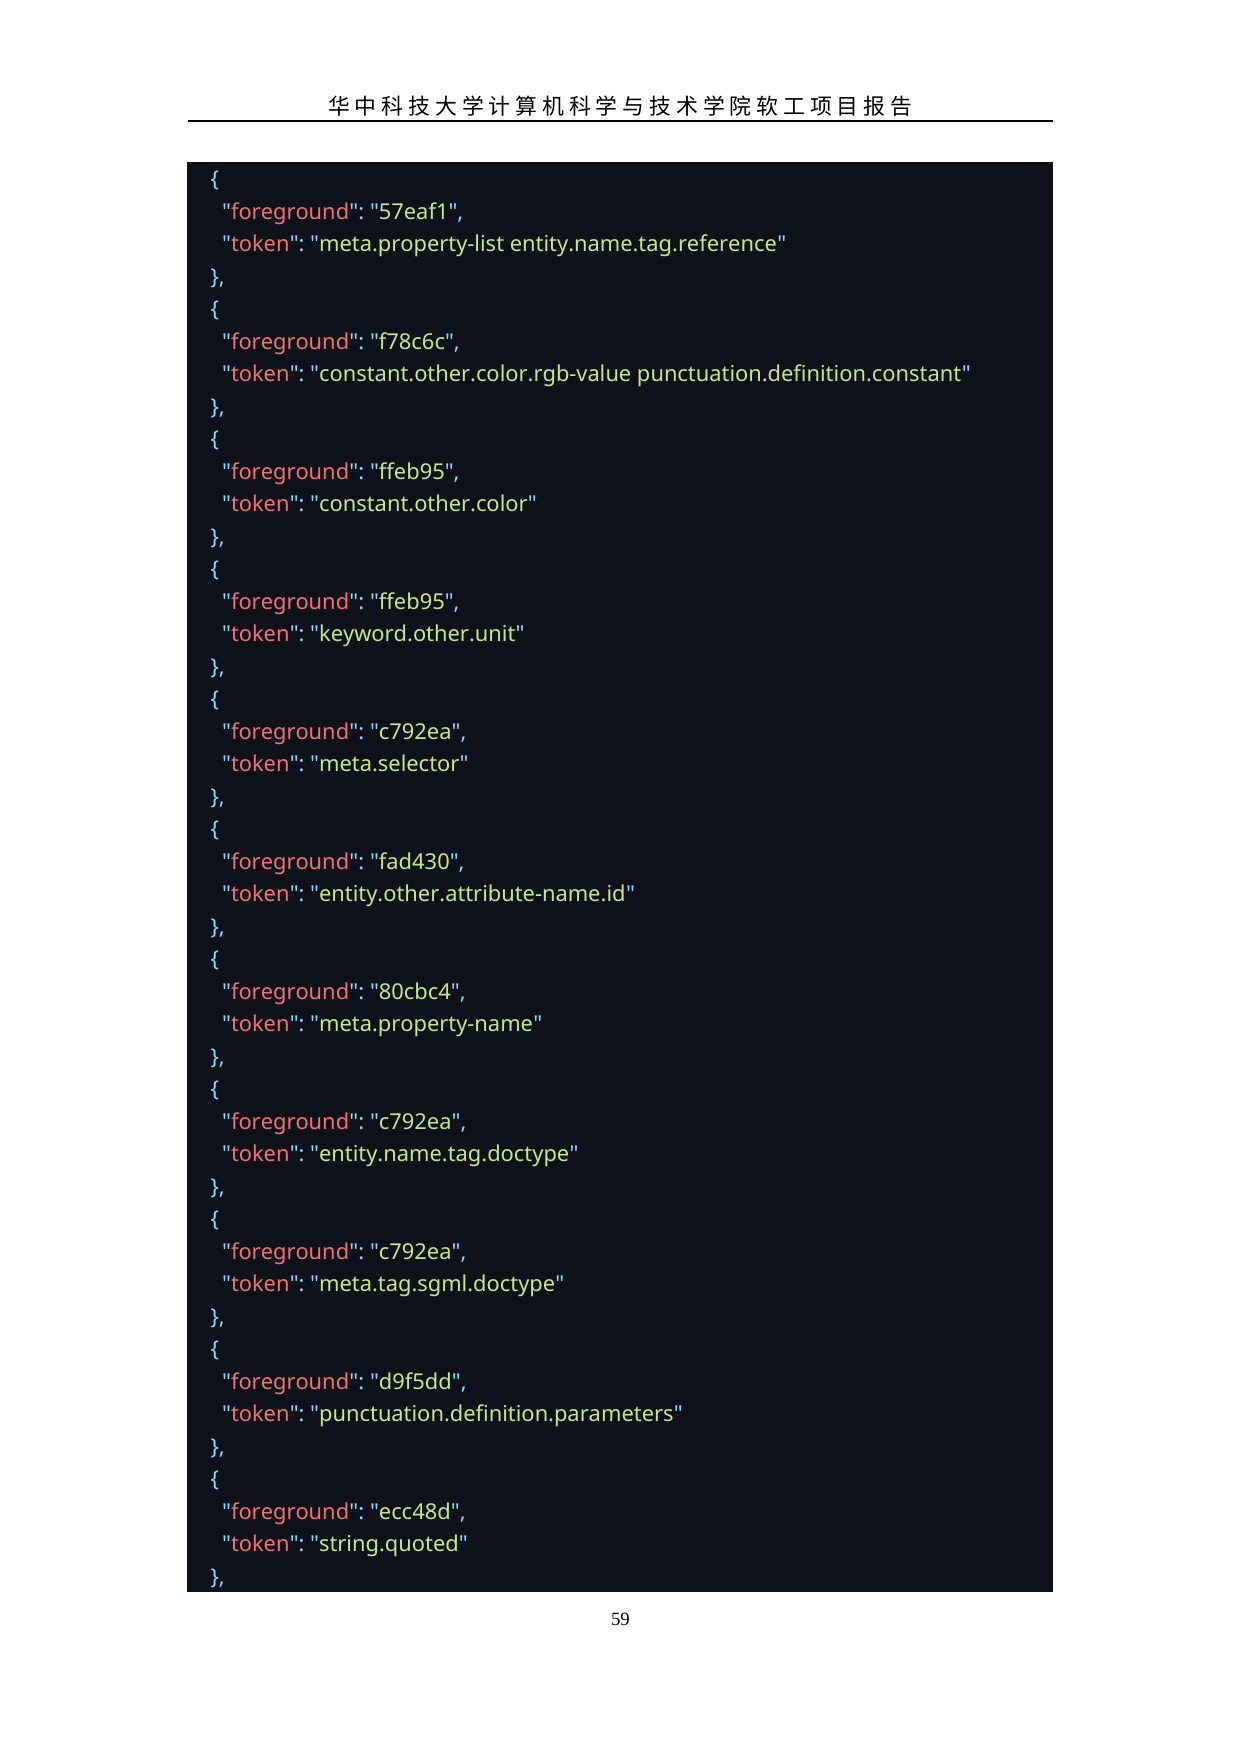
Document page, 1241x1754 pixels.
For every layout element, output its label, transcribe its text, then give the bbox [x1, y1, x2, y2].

text }, [187, 1299, 1053, 1332]
text }, [187, 1559, 1053, 1592]
text }, [187, 1039, 1053, 1072]
text "foreground": "c792ea", [187, 714, 1053, 747]
text "foreground": "ffeb95", [187, 584, 1053, 617]
text "foreground": "fad430", [187, 844, 1053, 877]
text }, [187, 779, 1053, 812]
text "foreground": "80cbc4", [187, 974, 1053, 1007]
text "token": "meta.selector" [187, 747, 1053, 779]
text "token": "constant.other.color.rgb-value punctuation.definition.constant" [187, 357, 1053, 389]
text "token": "meta.tag.sgml.doctype" [187, 1267, 1053, 1299]
text { [187, 812, 1053, 844]
text "token": "keyword.other.unit" [187, 617, 1053, 649]
text "foreground": "ecc48d", [187, 1494, 1053, 1527]
text { [187, 1202, 1053, 1234]
text "token": "string.quoted" [187, 1527, 1053, 1559]
text }, [187, 259, 1053, 292]
text }, [187, 649, 1053, 682]
text "token": "punctuation.definition.parameters" [187, 1397, 1053, 1429]
text "token": "constant.other.color" [187, 487, 1053, 519]
text "token": "entity.name.tag.doctype" [187, 1137, 1053, 1169]
text "foreground": "ffeb95", [187, 454, 1053, 487]
text { [187, 292, 1053, 324]
text "foreground": "c792ea", [187, 1104, 1053, 1137]
text { [187, 1072, 1053, 1104]
text "token": "entity.other.attribute-name.id" [187, 877, 1053, 909]
text }, [187, 909, 1053, 942]
text "token": "meta.property-list entity.name.tag.reference" [187, 227, 1053, 259]
text }, [187, 519, 1053, 552]
text { [187, 552, 1053, 584]
text }, [187, 1429, 1053, 1462]
text "token": "meta.property-name" [187, 1007, 1053, 1039]
text { [187, 682, 1053, 714]
text { [187, 1332, 1053, 1364]
text { [187, 1462, 1053, 1494]
text { [187, 942, 1053, 974]
text "foreground": "d9f5dd", [187, 1364, 1053, 1397]
text "foreground": "c792ea", [187, 1234, 1053, 1267]
text { [187, 422, 1053, 454]
text }, [187, 1169, 1053, 1202]
text "foreground": "57eaf1", [187, 194, 1053, 227]
text { [187, 162, 1053, 194]
text }, [187, 389, 1053, 422]
text "foreground": "f78c6c", [187, 324, 1053, 357]
